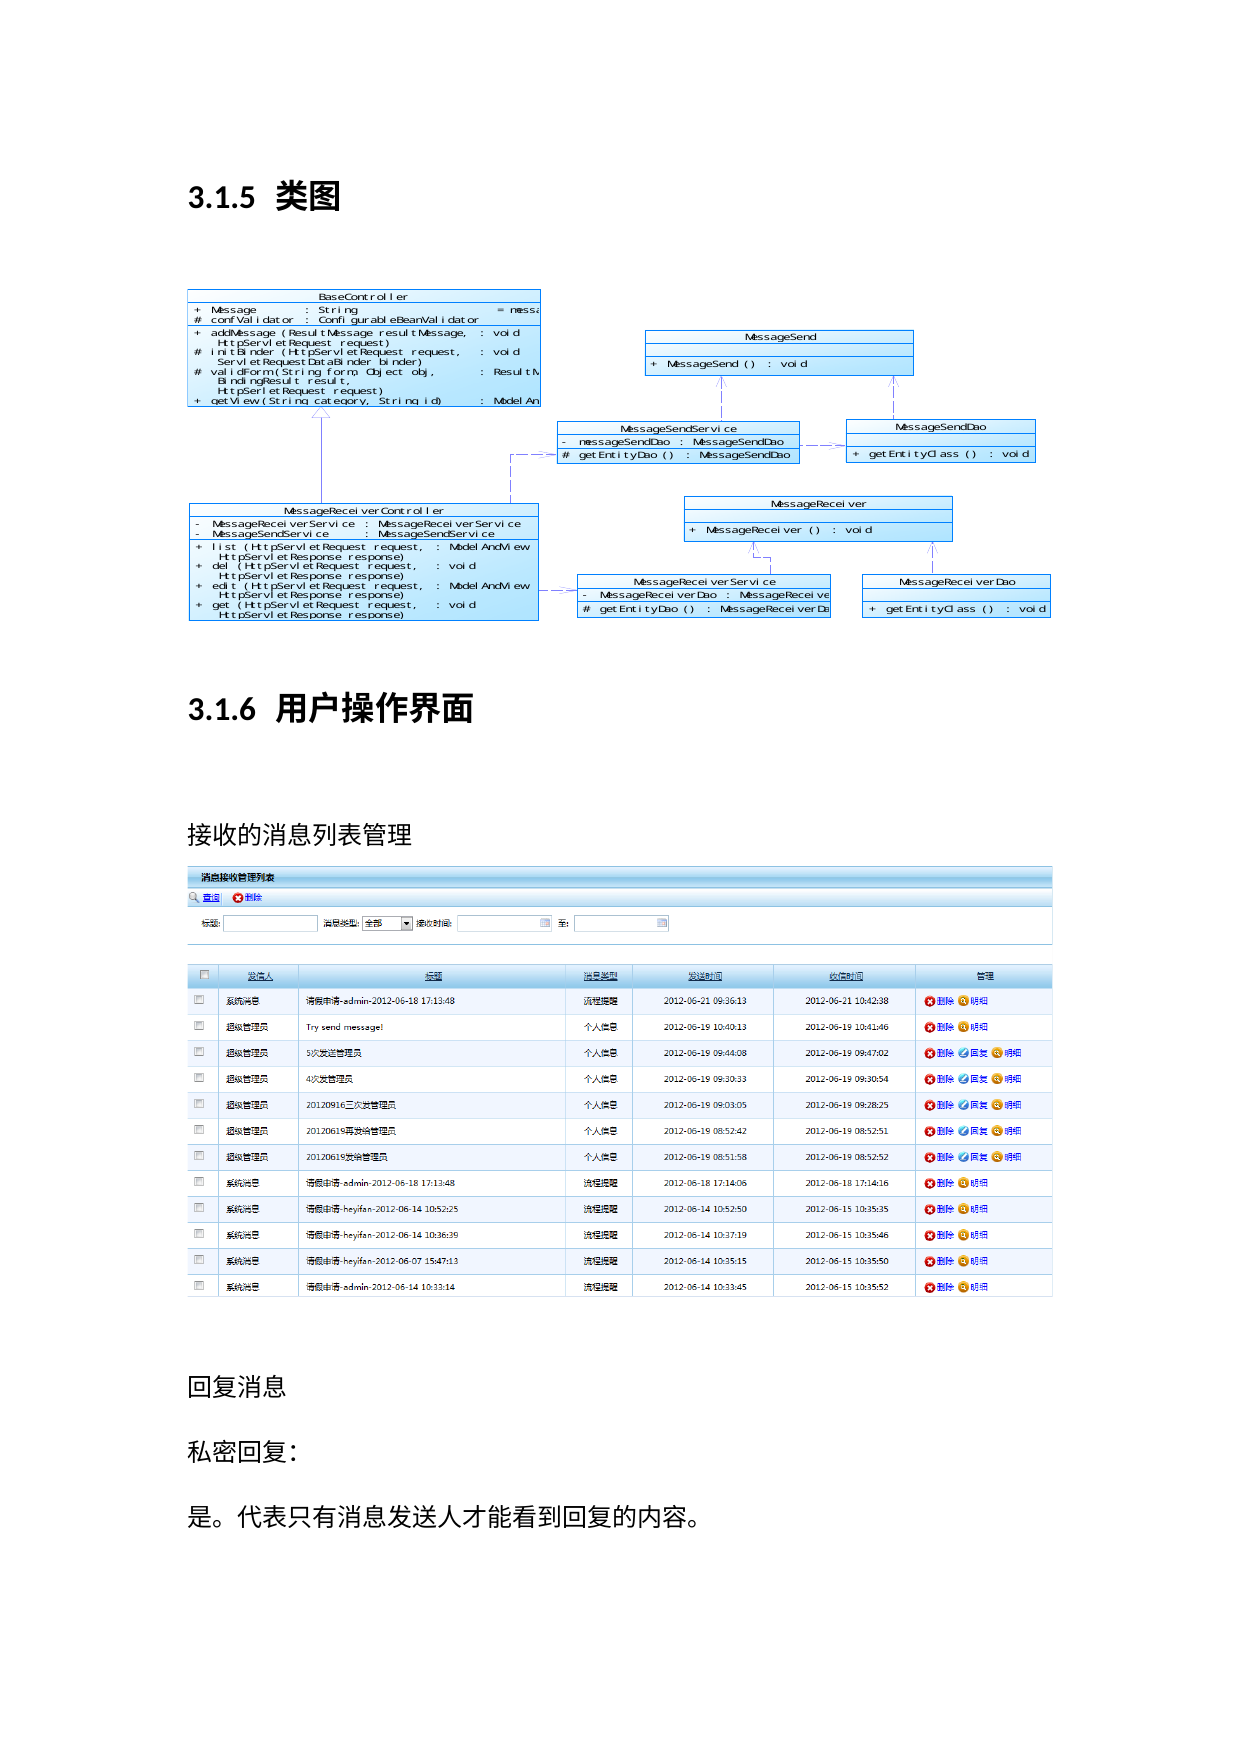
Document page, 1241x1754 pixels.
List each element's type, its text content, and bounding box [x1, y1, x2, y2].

picture [187, 866, 1053, 1297]
text 是。代表只有消息发送人才能看到回复的内容。 [187, 1483, 1053, 1548]
subtitle 用户操作界面 [187, 674, 1053, 739]
text 回复消息 [187, 1353, 1053, 1418]
text 接收的消息列表管理 [187, 801, 1053, 866]
text 私密回复： [187, 1418, 1053, 1483]
subtitle 类图 [187, 162, 1053, 227]
